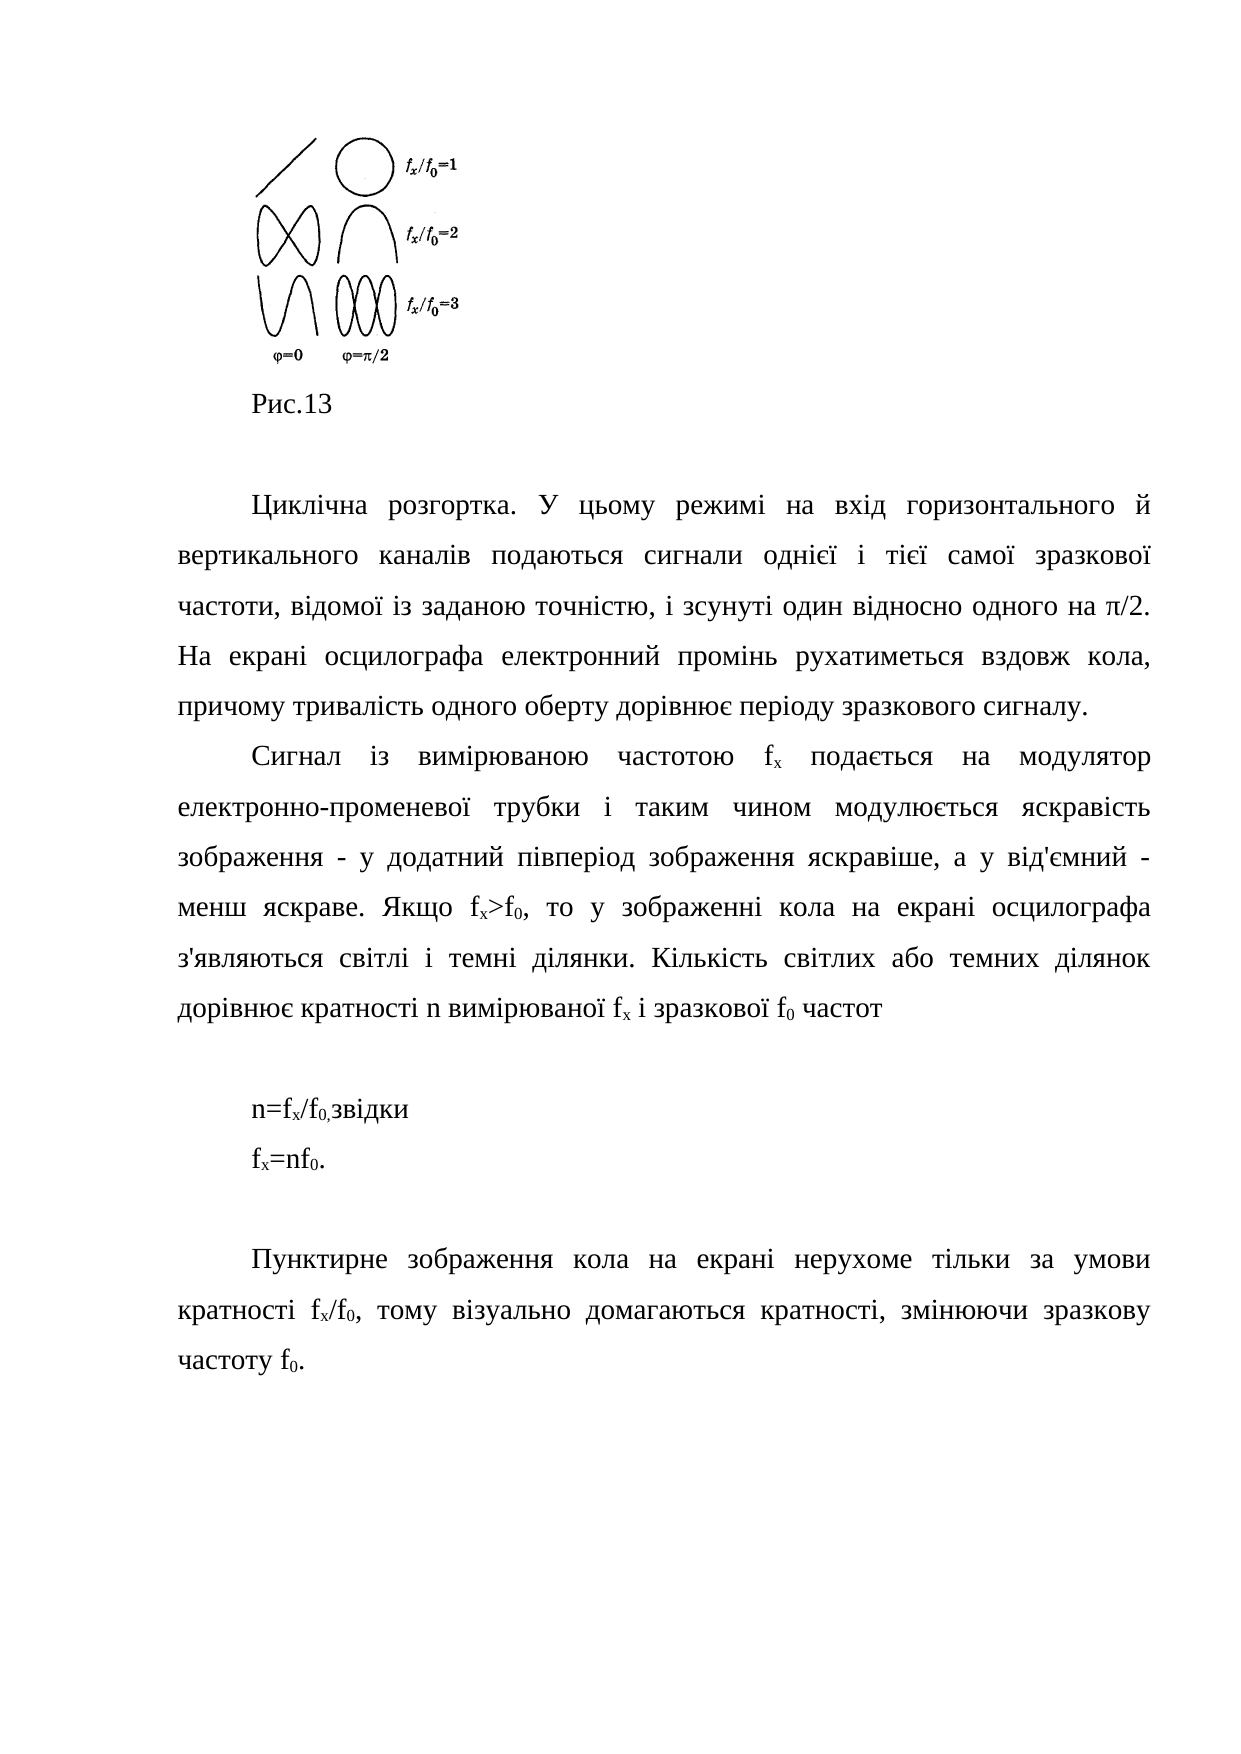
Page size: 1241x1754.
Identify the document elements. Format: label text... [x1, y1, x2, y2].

text Пунктирне зображення кола на екрані нерухоме тільки за умови кратності fx/f0, тому візуально домагаються кратності, змінюючи зразкову частоту f0. [177, 1242, 1152, 1376]
text Циклічна розгортка. У цьому режимі на вхід горизонтального й вертикального каналів подаються сигнали однієї і тієї самої зразкової частоти, відомої із заданою точністю, і зсунуті один відносно одного на π/2. На екрані осцилографа електронний промінь рухатиметься вздовж кола, причому тривалість одного оберту дорівнює періоду зразкового сигналу. [177, 487, 1152, 722]
text Сигнал із вимірюваною частотою fx подається на модулятор електронно-променевої трубки і таким чином модулюється яскравість зображення - у додатний півперіод зображення яскравіше, а у від'ємний - менш яскраве. Якщо fx>f0, то у зображенні кола на екрані осцилографа з'являються світлі і темні ділянки. Кількість світлих або темних ділянок дорівнює кратності n вимірюваної fx і зразкової f0 частот [177, 738, 1152, 1024]
text n=fx/f0,звідки [177, 1091, 1152, 1124]
text Рис.13 [177, 386, 1152, 420]
picture [251, 120, 469, 370]
text fx=nf0. [177, 1141, 1152, 1174]
